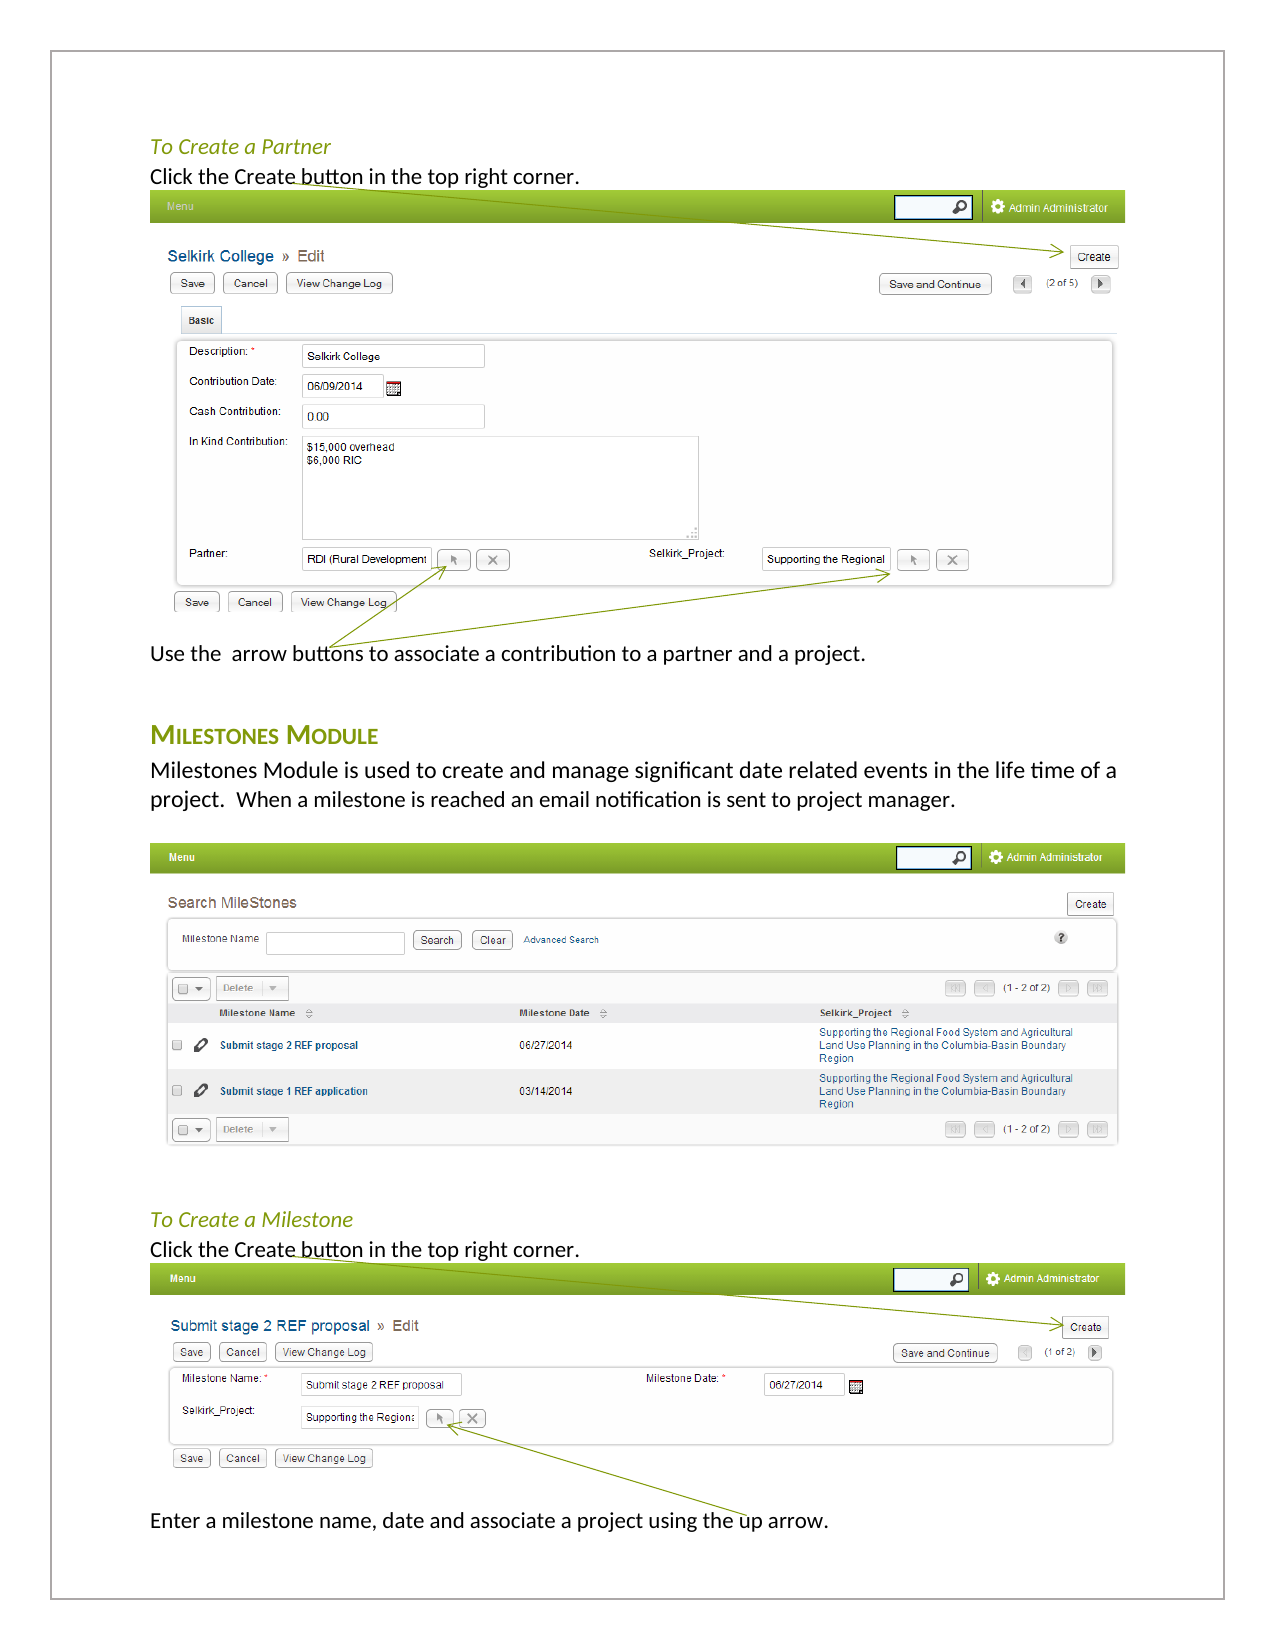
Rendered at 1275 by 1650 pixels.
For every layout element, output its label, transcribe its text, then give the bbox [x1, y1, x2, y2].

text Use the arrow buttons to associate a contribution to a partner and a project. [150, 639, 1125, 667]
subtitle To Create a Milestone [150, 1205, 1125, 1233]
text Milestones Module is used to create and manage significant date related events in the life time of a project. When a milestone is reached an email notification is sent to project manager. [150, 755, 1125, 813]
text Click the Create button in the top right corner. [150, 162, 1125, 190]
subtitle Milestones Module [150, 716, 1125, 752]
subtitle To Create a Partner [150, 132, 1125, 160]
text Enter a milestone name, date and associate a project using the up arrow. [150, 1506, 1125, 1534]
text Click the Create button in the top right corner. [150, 1236, 1125, 1263]
